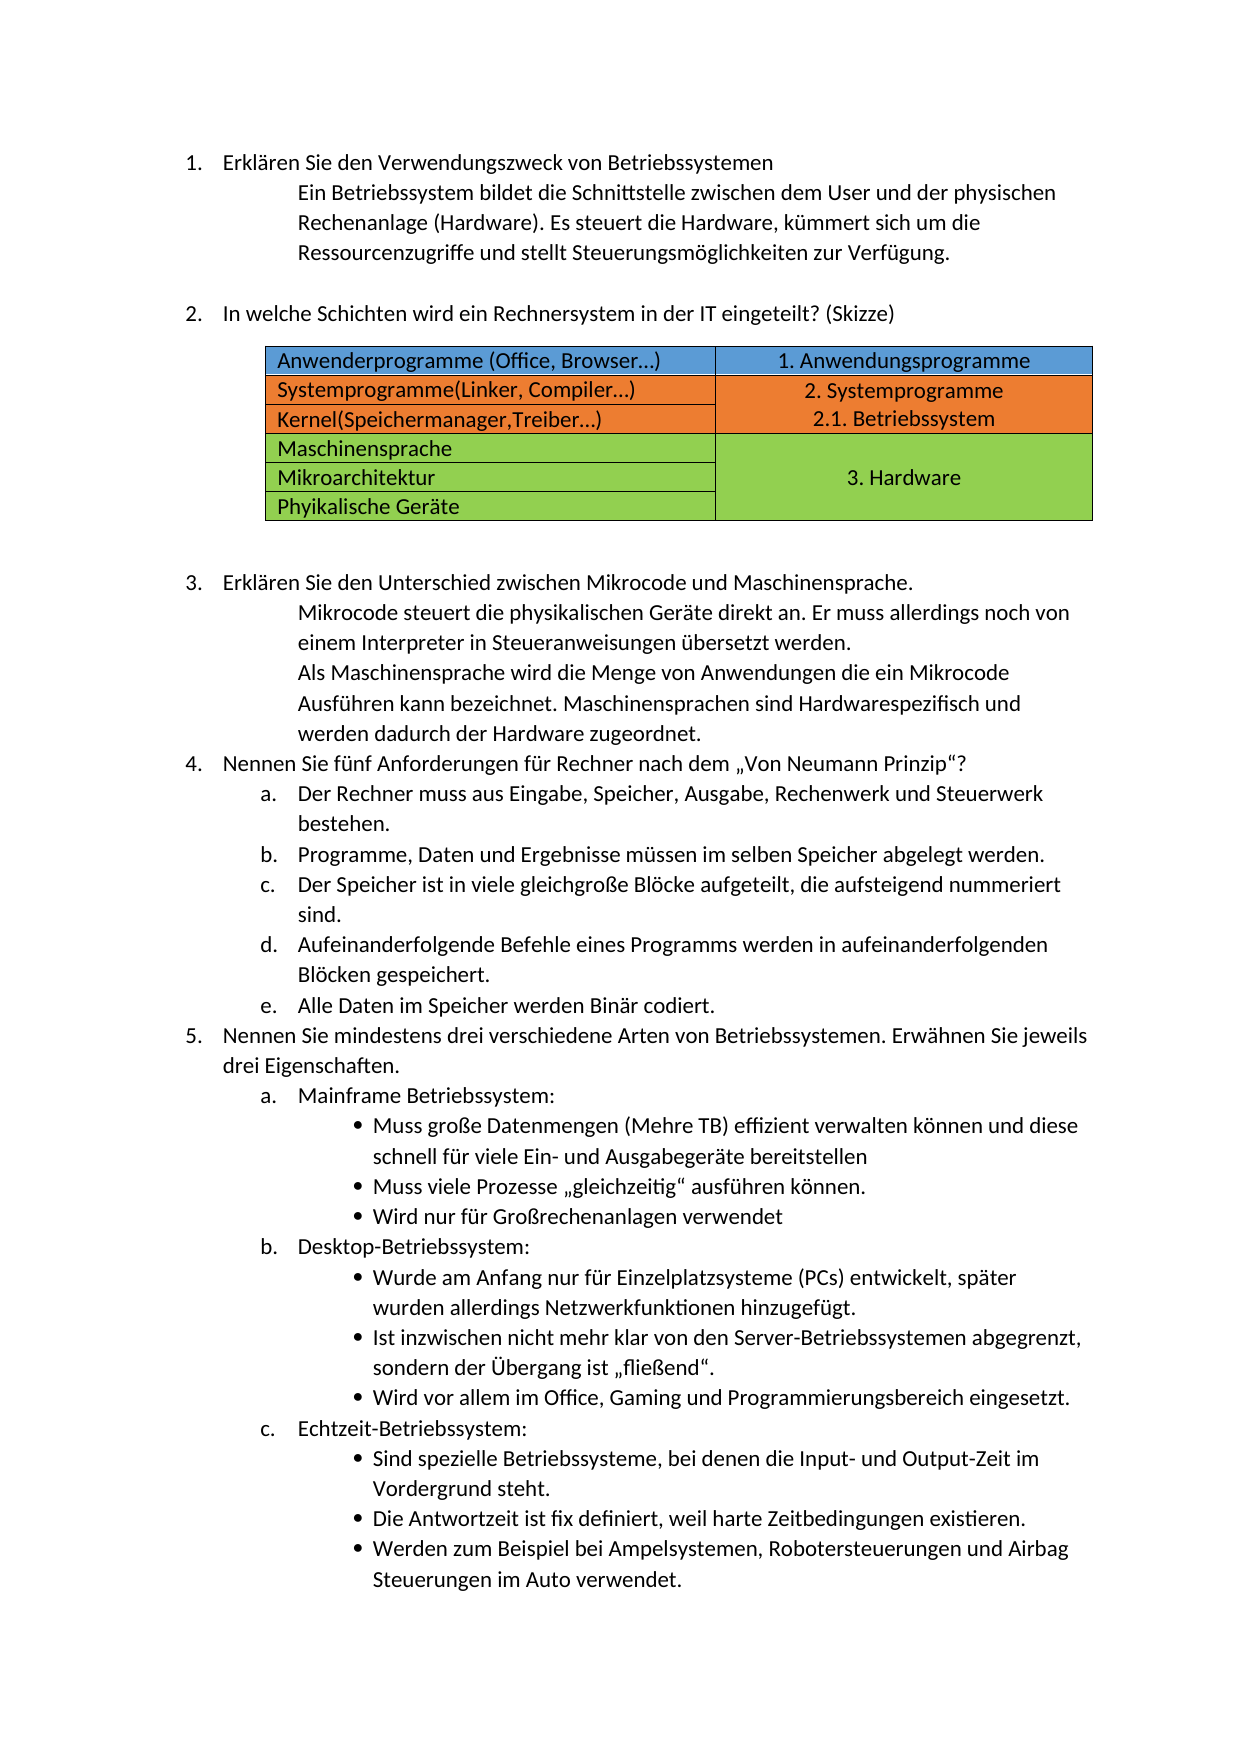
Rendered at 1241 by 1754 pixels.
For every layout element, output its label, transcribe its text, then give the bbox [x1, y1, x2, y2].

list Nennen Sie mindestens drei verschiedene Arten von Betriebssystemen. Erwähnen Sie jeweils drei Eigenschaften. [185, 1021, 1093, 1079]
list In welche Schichten wird ein Rechnersystem in der IT eingeteilt? (Skizze) [185, 299, 1093, 327]
list Erklären Sie den Verwendungszweck von Betriebssystemen [185, 148, 1093, 176]
list Ausführen kann bezeichnet. Maschinensprachen sind Hardwarespezifisch und [298, 689, 1093, 717]
list Echtzeit-Betriebssystem: [260, 1414, 1093, 1442]
list Muss viele Prozesse „gleichzeitig“ ausführen können. [354, 1172, 1093, 1200]
list Werden zum Beispiel bei Ampelsystemen, Robotersteuerungen und Airbag Steuerungen im Auto verwendet. [354, 1534, 1093, 1593]
table_cell Mikroarchitektur [266, 463, 715, 491]
list Programme, Daten und Ergebnisse müssen im selben Speicher abgelegt werden. [260, 840, 1093, 868]
table_cell 3. Hardware [716, 434, 1092, 520]
list Alle Daten im Speicher werden Binär codiert. [260, 991, 1093, 1019]
list Die Antwortzeit ist fix definiert, weil harte Zeitbedingungen existieren. [354, 1504, 1093, 1532]
list Ist inzwischen nicht mehr klar von den Server-Betriebssystemen abgegrenzt, sondern der Übergang ist „fließend“. [354, 1323, 1093, 1381]
table_cell Kernel(Speichermanager,Treiber…) [266, 405, 715, 433]
table_cell 2. Systemprogramme 2.1. Betriebssystem [716, 376, 1092, 433]
table_cell Maschinensprache [266, 434, 715, 462]
list Muss große Datenmengen (Mehre TB) effizient verwalten können und diese schnell für viele Ein- und Ausgabegeräte bereitstellen [354, 1112, 1093, 1170]
list Nennen Sie fünf Anforderungen für Rechner nach dem „Von Neumann Prinzip“? [185, 749, 1093, 777]
list Der Rechner muss aus Eingabe, Speicher, Ausgabe, Rechenwerk und Steuerwerk bestehen. [260, 779, 1093, 837]
list Mainframe Betriebssystem: [260, 1081, 1093, 1109]
table_header 1. Anwendungsprogramme [716, 347, 1092, 374]
list Mikrocode steuert die physikalischen Geräte direkt an. Er muss allerdings noch von einem Interpreter in Steueranweisungen übersetzt werden. [298, 598, 1093, 656]
table_cell Systemprogramme(Linker, Compiler…) [266, 376, 715, 404]
list Aufeinanderfolgende Befehle eines Programms werden in aufeinanderfolgenden Blöcken gespeichert. [260, 930, 1093, 988]
list Desktop-Betriebssystem: [260, 1232, 1093, 1260]
list Erklären Sie den Unterschied zwischen Mikrocode und Maschinensprache. [185, 568, 1093, 596]
list Sind spezielle Betriebssysteme, bei denen die Input- und Output-Zeit im Vordergrund steht. [354, 1444, 1093, 1502]
table_cell Phyikalische Geräte [266, 492, 715, 520]
list Ein Betriebssystem bildet die Schnittstelle zwischen dem User und der physischen Rechenanlage (Hardware). Es steuert die Hardware, kümmert sich um die Ressourcenzugriffe und stellt Steuerungsmöglichkeiten zur Verfügung. [298, 178, 1093, 266]
list Wurde am Anfang nur für Einzelplatzsysteme (PCs) entwickelt, später wurden allerdings Netzwerkfunktionen hinzugefügt. [354, 1263, 1093, 1321]
list werden dadurch der Hardware zugeordnet. [298, 719, 1093, 747]
table_header Anwenderprogramme (Office, Browser…) [266, 347, 715, 374]
list Als Maschinensprache wird die Menge von Anwendungen die ein Mikrocode [298, 658, 1093, 686]
list Der Speicher ist in viele gleichgroße Blöcke aufgeteilt, die aufsteigend nummeriert sind. [260, 870, 1093, 928]
list Wird vor allem im Office, Gaming und Programmierungsbereich eingesetzt. [354, 1383, 1093, 1411]
list Wird nur für Großrechenanlagen verwendet [354, 1202, 1093, 1230]
